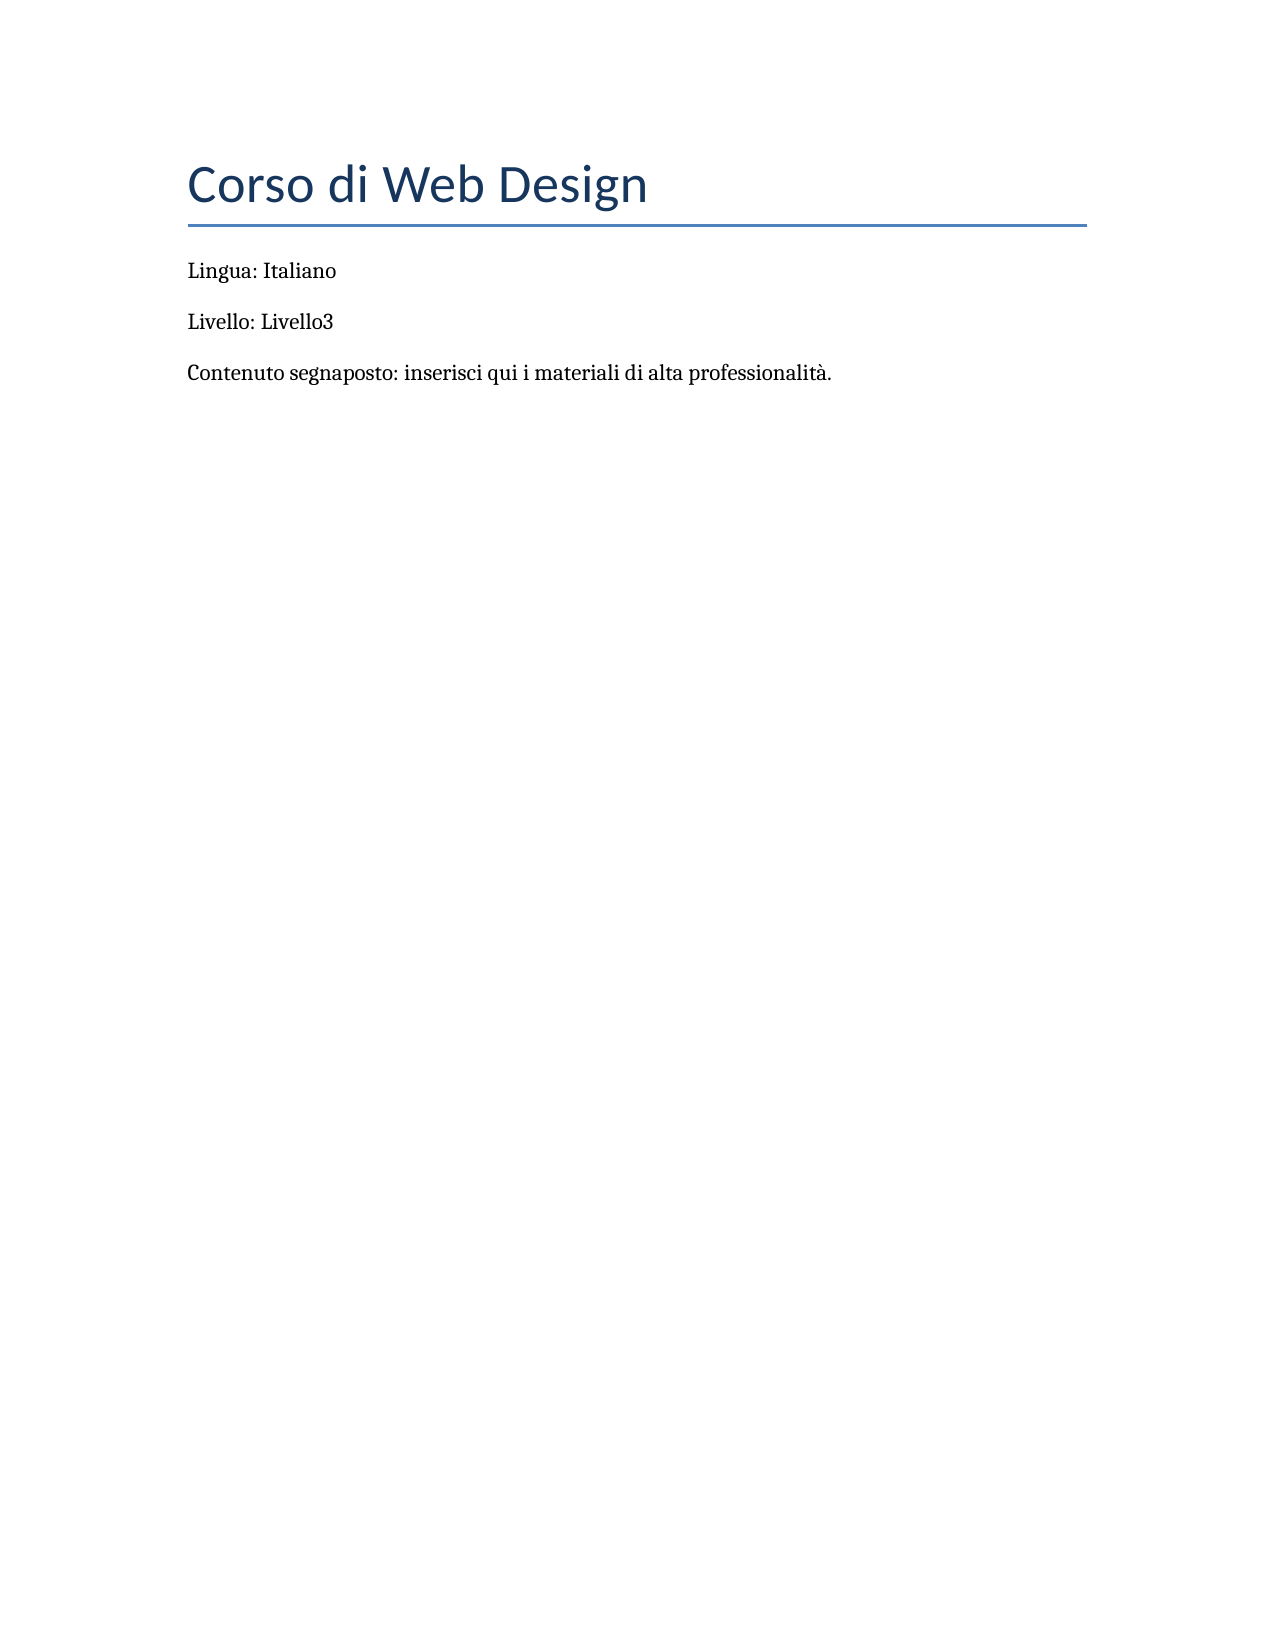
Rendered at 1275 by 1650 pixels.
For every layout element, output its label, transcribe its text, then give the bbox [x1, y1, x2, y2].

title Corso di Web Design [187, 150, 1087, 227]
text Livello: Livello3 [187, 309, 1087, 335]
text Contenuto segnaposto: inserisci qui i materiali di alta professionalità. [187, 360, 1087, 386]
text Lingua: Italiano [187, 258, 1087, 284]
